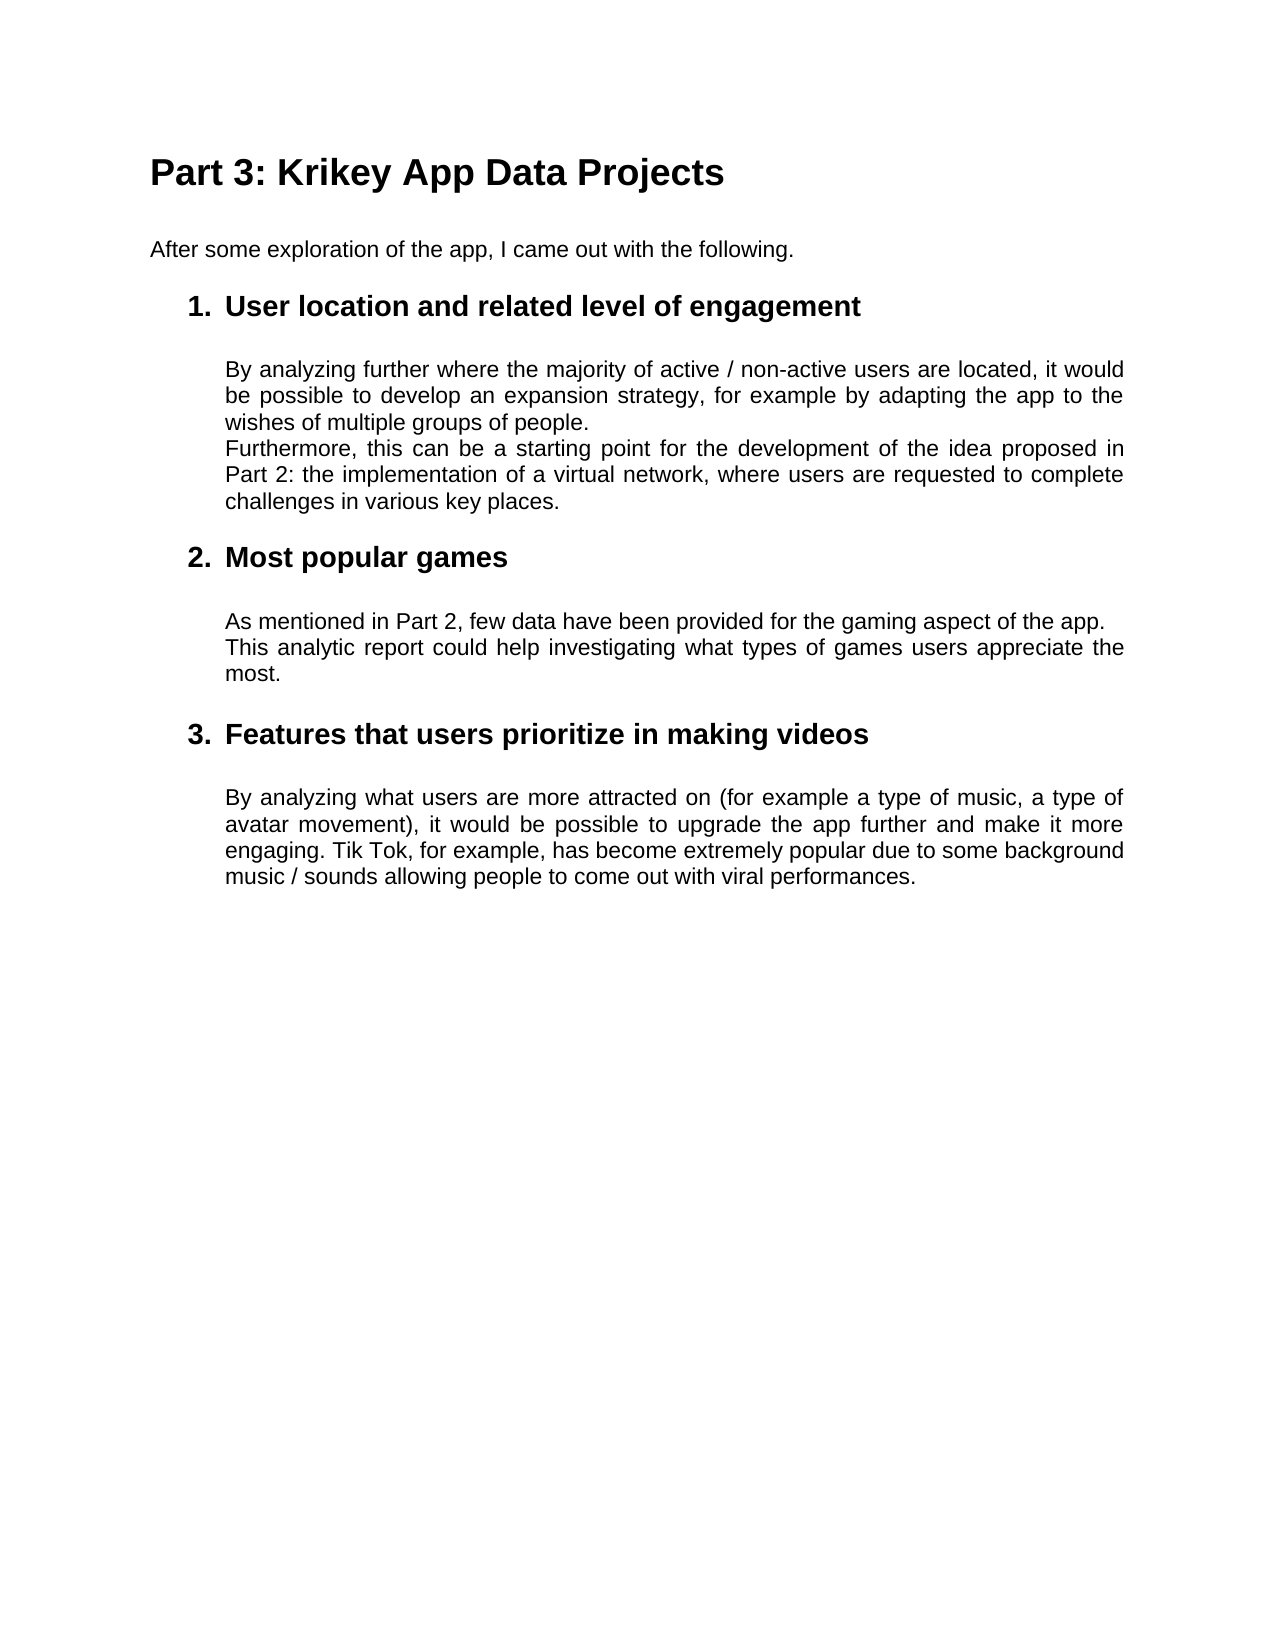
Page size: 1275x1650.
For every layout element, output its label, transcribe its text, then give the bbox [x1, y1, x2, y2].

list As mentioned in Part 2, few data have been provided for the gaming aspect of the app. [225, 608, 1125, 634]
text Part 3: Krikey App Data Projects [150, 150, 1125, 193]
text After some exploration of the app, I came out with the following. [150, 236, 1125, 263]
list Most popular games [187, 541, 1125, 574]
list Furthermore, this can be a starting point for the development of the idea proposed in Part 2: the implementation of a virtual network, where users are requested to complete challenges in various key places. [225, 435, 1125, 514]
list Features that users prioritize in making videos [187, 717, 1125, 751]
list By analyzing what users are more attracted on (for example a type of music, a type of avatar movement), it would be possible to upgrade the app further and make it more engaging. Tik Tok, for example, has become extremely popular due to some background music / sounds allowing people to come out with viral performances. [225, 784, 1125, 890]
list This analytic report could help investigating what types of games users appreciate the most. [225, 634, 1125, 687]
list By analyzing further where the majority of active / non-active users are located, it would be possible to develop an expansion strategy, for example by adapting the app to the wishes of multiple groups of people. [225, 356, 1125, 435]
list User location and related level of engagement [187, 289, 1125, 322]
